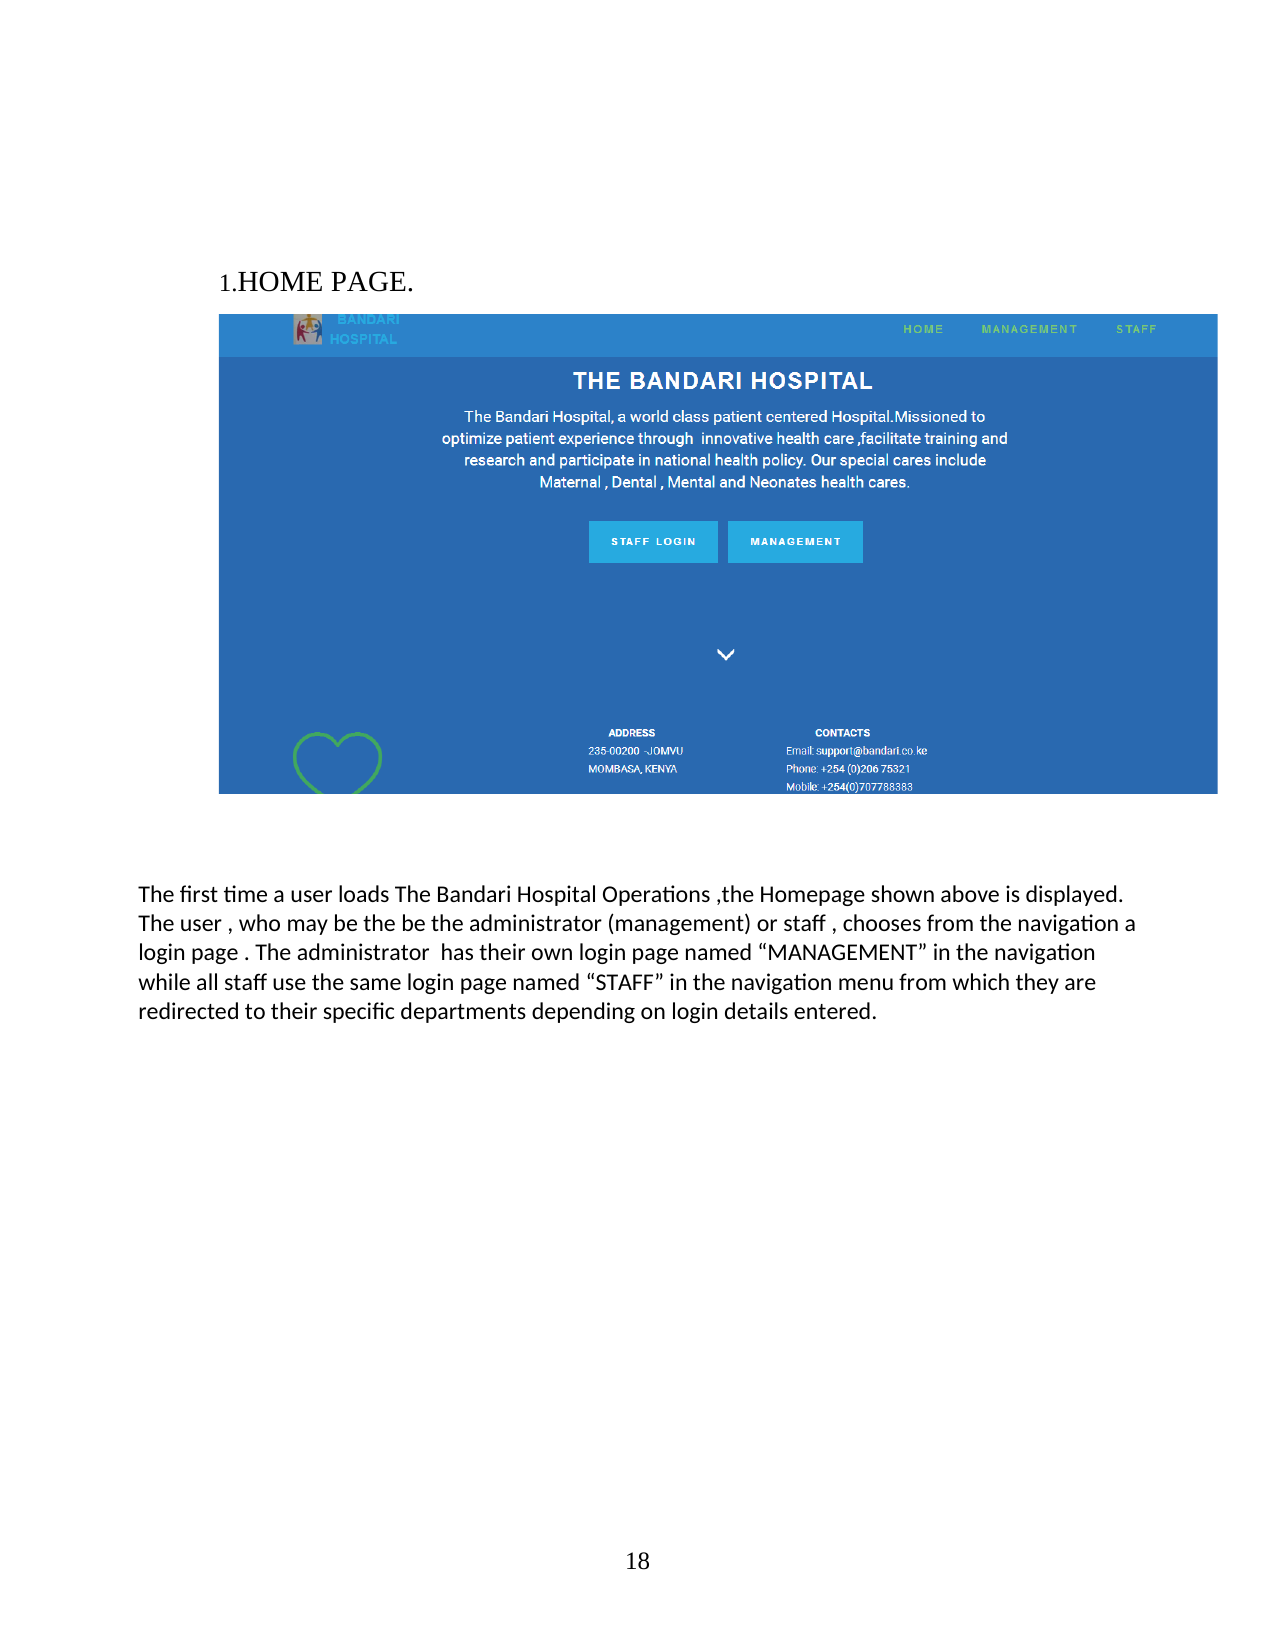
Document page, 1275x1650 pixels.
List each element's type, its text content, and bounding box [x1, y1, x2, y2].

picture [218, 314, 1218, 794]
text 1.HOME PAGE. [219, 264, 1137, 298]
text The first time a user loads The Bandari Hospital Operations ,the Homepage shown above is displayed. The user , who may be the be the administrator (management) or staff , chooses from the navigation a login page . The administrator has their own login page named “MANAGEMENT” in the navigation while all staff use the same login page named “STAFF” in the navigation menu from which they are redirected to their specific departments depending on login details entered. [138, 879, 1137, 1025]
